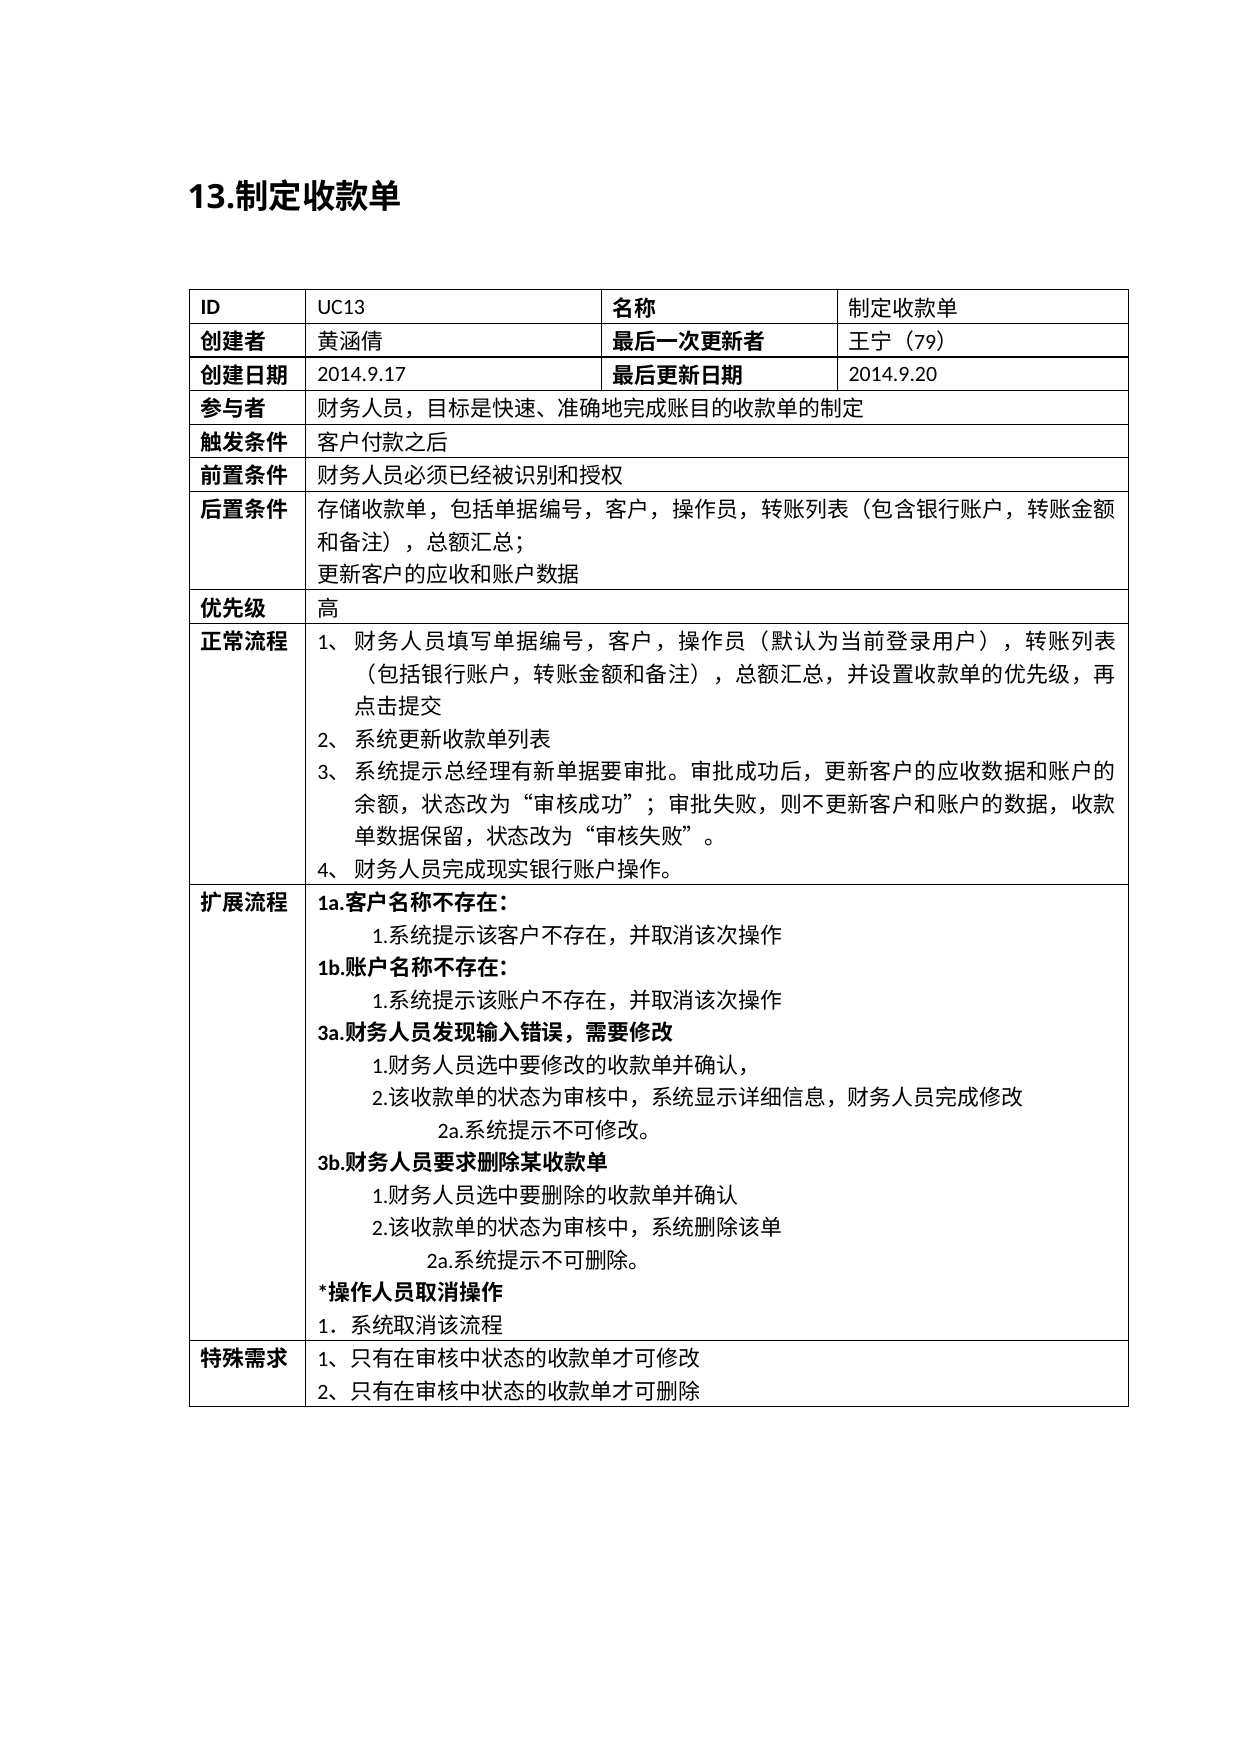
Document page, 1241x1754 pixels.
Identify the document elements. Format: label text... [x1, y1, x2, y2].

table_cell 扩展流程 [190, 885, 305, 1340]
table_cell 创建日期 [190, 358, 305, 390]
table_cell 最后一次更新者 [602, 324, 837, 356]
subtitle 13.制定收款单 [187, 162, 1053, 227]
table_cell 1、只有在审核中状态的收款单才可修改 2、只有在审核中状态的收款单才可删除 [306, 1341, 1128, 1406]
table_cell 财务人员，目标是快速、准确地完成账目的收款单的制定 [306, 391, 1128, 423]
table_cell 2014.9.20 [838, 358, 1128, 390]
table_cell 最后更新日期 [602, 358, 837, 390]
table_cell 优先级 [190, 590, 305, 623]
table_cell 触发条件 [190, 425, 305, 457]
table_cell 存储收款单，包括单据编号，客户，操作员，转账列表（包含银行账户，转账金额和备注），总额汇总； 更新客户的应收和账户数据 [306, 492, 1128, 589]
table_header 名称 [602, 290, 837, 323]
table_header UC13 [306, 290, 601, 323]
table_cell 特殊需求 [190, 1341, 305, 1406]
table_cell 2014.9.17 [306, 358, 601, 390]
table_cell 后置条件 [190, 492, 305, 589]
table_cell 黄涵倩 [306, 324, 601, 356]
table_cell 财务人员必须已经被识别和授权 [306, 458, 1128, 491]
table_cell 客户付款之后 [306, 425, 1128, 457]
table_cell 前置条件 [190, 458, 305, 491]
table_header ID [190, 290, 305, 323]
table_cell 财务人员填写单据编号，客户，操作员（默认为当前登录用户），转账列表（包括银行账户，转账金额和备注），总额汇总，并设置收款单的优先级，再点击提交 系统更新收款单列表 系统提示总经理有新单据要审批。审批成功后，更新客户的应收数据和账户的余额，状态改为“审核成功”；审批失败，则不更新客户和账户的数据，收款单数据保留，状态改为“审核失败”。 财务人员完成现实银行账户操作。 [306, 624, 1128, 884]
table_cell 王宁（79） [838, 324, 1128, 356]
table_cell 高 [306, 590, 1128, 623]
table_header 制定收款单 [838, 290, 1128, 323]
table_cell 正常流程 [190, 624, 305, 884]
table_cell 创建者 [190, 324, 305, 356]
table_cell 参与者 [190, 391, 305, 423]
